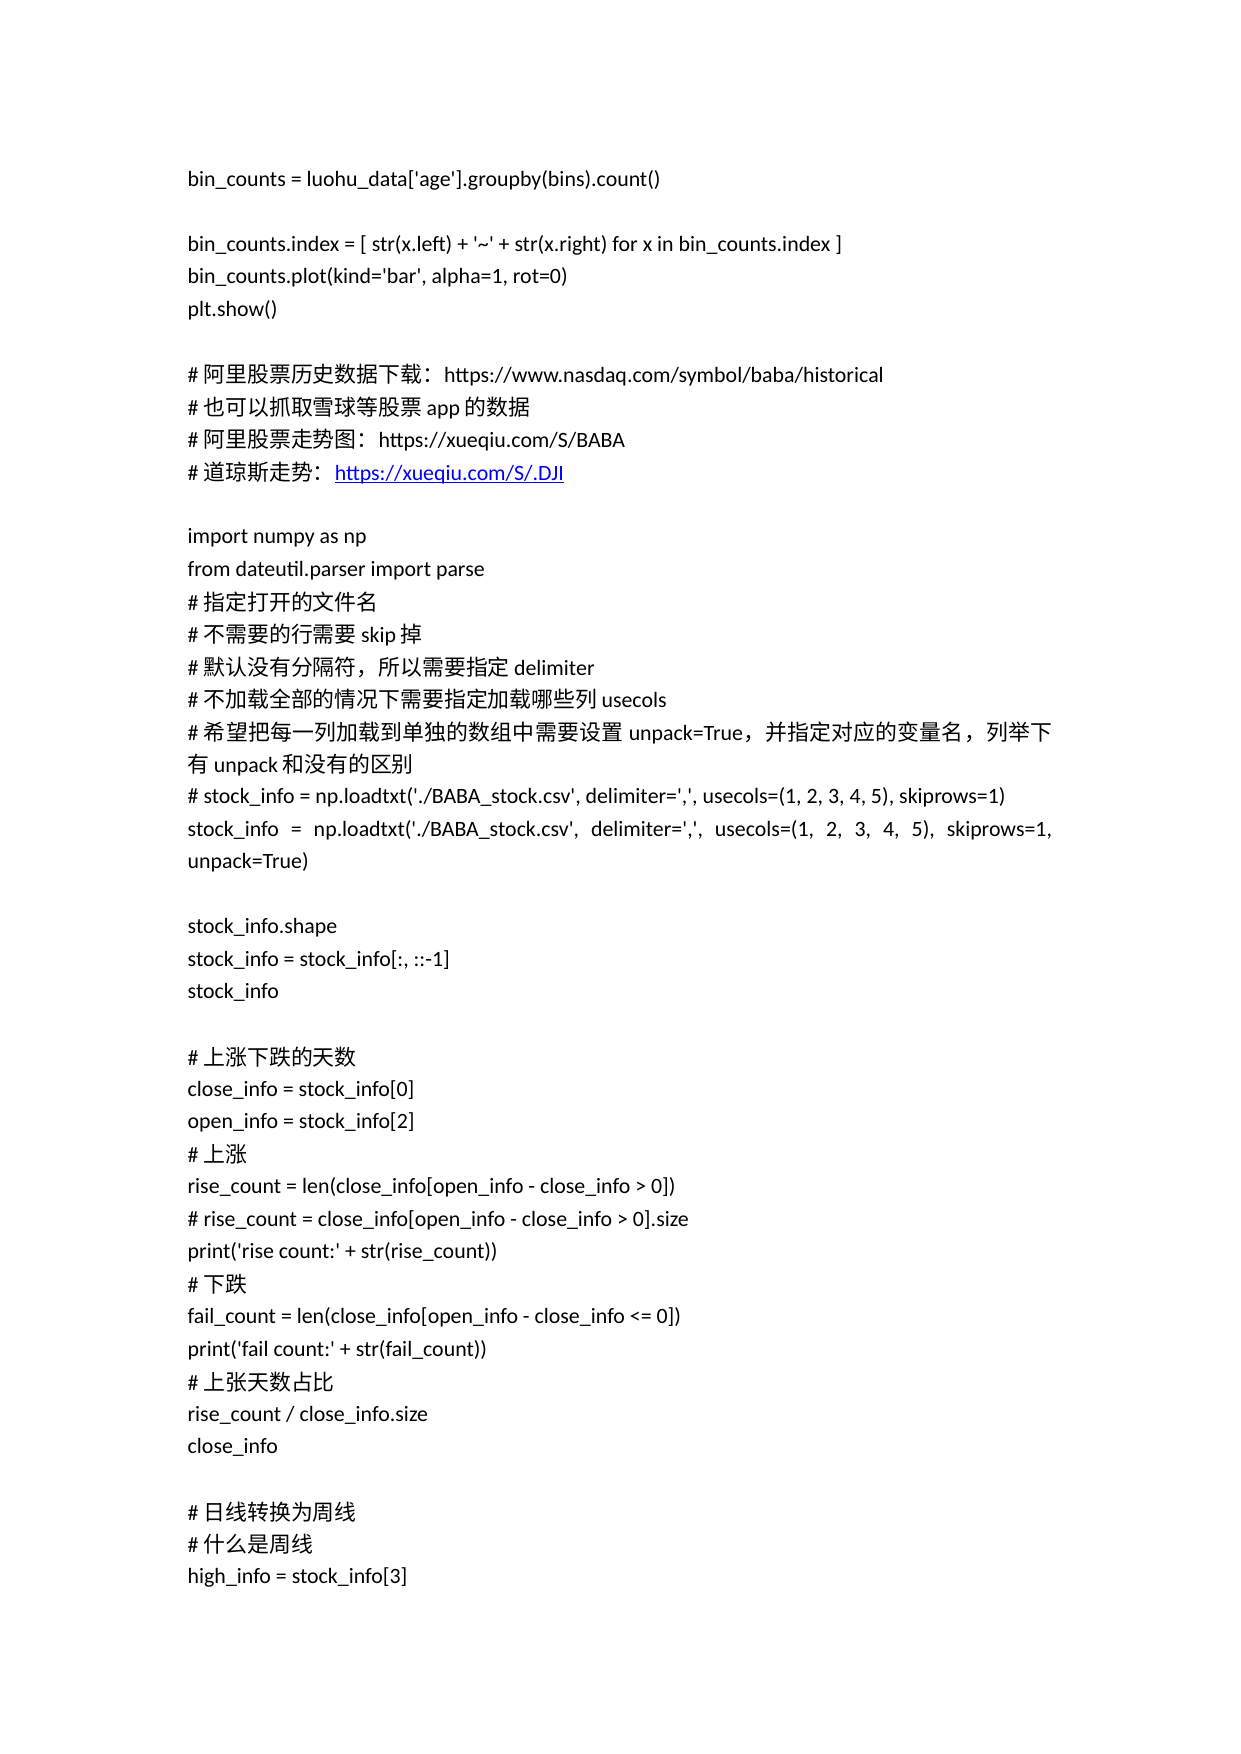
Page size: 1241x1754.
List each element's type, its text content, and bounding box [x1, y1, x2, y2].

text # 希望把每一列加载到单独的数组中需要设置unpack=True，并指定对应的变量名，列举下有unpack和没有的区别 [187, 714, 1053, 779]
text # 什么是周线 [187, 1527, 1053, 1559]
text # 阿里股票历史数据下载：https://www.nasdaq.com/symbol/baba/historical [187, 357, 1053, 389]
text bin_counts.index = [ str(x.left) + '~' + str(x.right) for x in bin_counts.index ] [187, 227, 1053, 259]
text # stock_info = np.loadtxt('./BABA_stock.csv', delimiter=',', usecols=(1, 2, 3, 4, 5), skiprows=1) [187, 779, 1053, 812]
text import numpy as np [187, 519, 1053, 552]
text fail_count = len(close_info[open_info - close_info <= 0]) [187, 1299, 1053, 1332]
text # 日线转换为周线 [187, 1494, 1053, 1527]
text stock_info = stock_info[:, ::-1] [187, 942, 1053, 974]
text from dateutil.parser import parse [187, 552, 1053, 584]
text # rise_count = close_info[open_info - close_info > 0].size [187, 1202, 1053, 1234]
text stock_info.shape [187, 909, 1053, 942]
text # 上张天数占比 [187, 1364, 1053, 1397]
text rise_count = len(close_info[open_info - close_info > 0]) [187, 1169, 1053, 1202]
text bin_counts.plot(kind='bar', alpha=1, rot=0) [187, 259, 1053, 292]
text # 道琼斯走势：https://xueqiu.com/S/.DJI [187, 454, 1053, 487]
text # 也可以抓取雪球等股票app的数据 [187, 389, 1053, 422]
text stock_info [187, 974, 1053, 1007]
text close_info [187, 1429, 1053, 1462]
text # 阿里股票走势图：https://xueqiu.com/S/BABA [187, 422, 1053, 454]
text print('fail count:' + str(fail_count)) [187, 1332, 1053, 1364]
text # 上涨下跌的天数 [187, 1039, 1053, 1072]
text # 不加载全部的情况下需要指定加载哪些列usecols [187, 682, 1053, 714]
text # 默认没有分隔符，所以需要指定delimiter [187, 649, 1053, 682]
text rise_count / close_info.size [187, 1397, 1053, 1429]
text high_info = stock_info[3] [187, 1559, 1053, 1592]
text stock_info = np.loadtxt('./BABA_stock.csv', delimiter=',', usecols=(1, 2, 3, 4, 5), skiprows=1, unpack=True) [187, 812, 1053, 877]
text print('rise count:' + str(rise_count)) [187, 1234, 1053, 1267]
text plt.show() [187, 292, 1053, 324]
text close_info = stock_info[0] [187, 1072, 1053, 1104]
text # 不需要的行需要skip掉 [187, 617, 1053, 649]
text bin_counts = luohu_data['age'].groupby(bins).count() [187, 162, 1053, 194]
text open_info = stock_info[2] [187, 1104, 1053, 1137]
text # 上涨 [187, 1137, 1053, 1169]
text # 指定打开的文件名 [187, 584, 1053, 617]
text # 下跌 [187, 1267, 1053, 1299]
